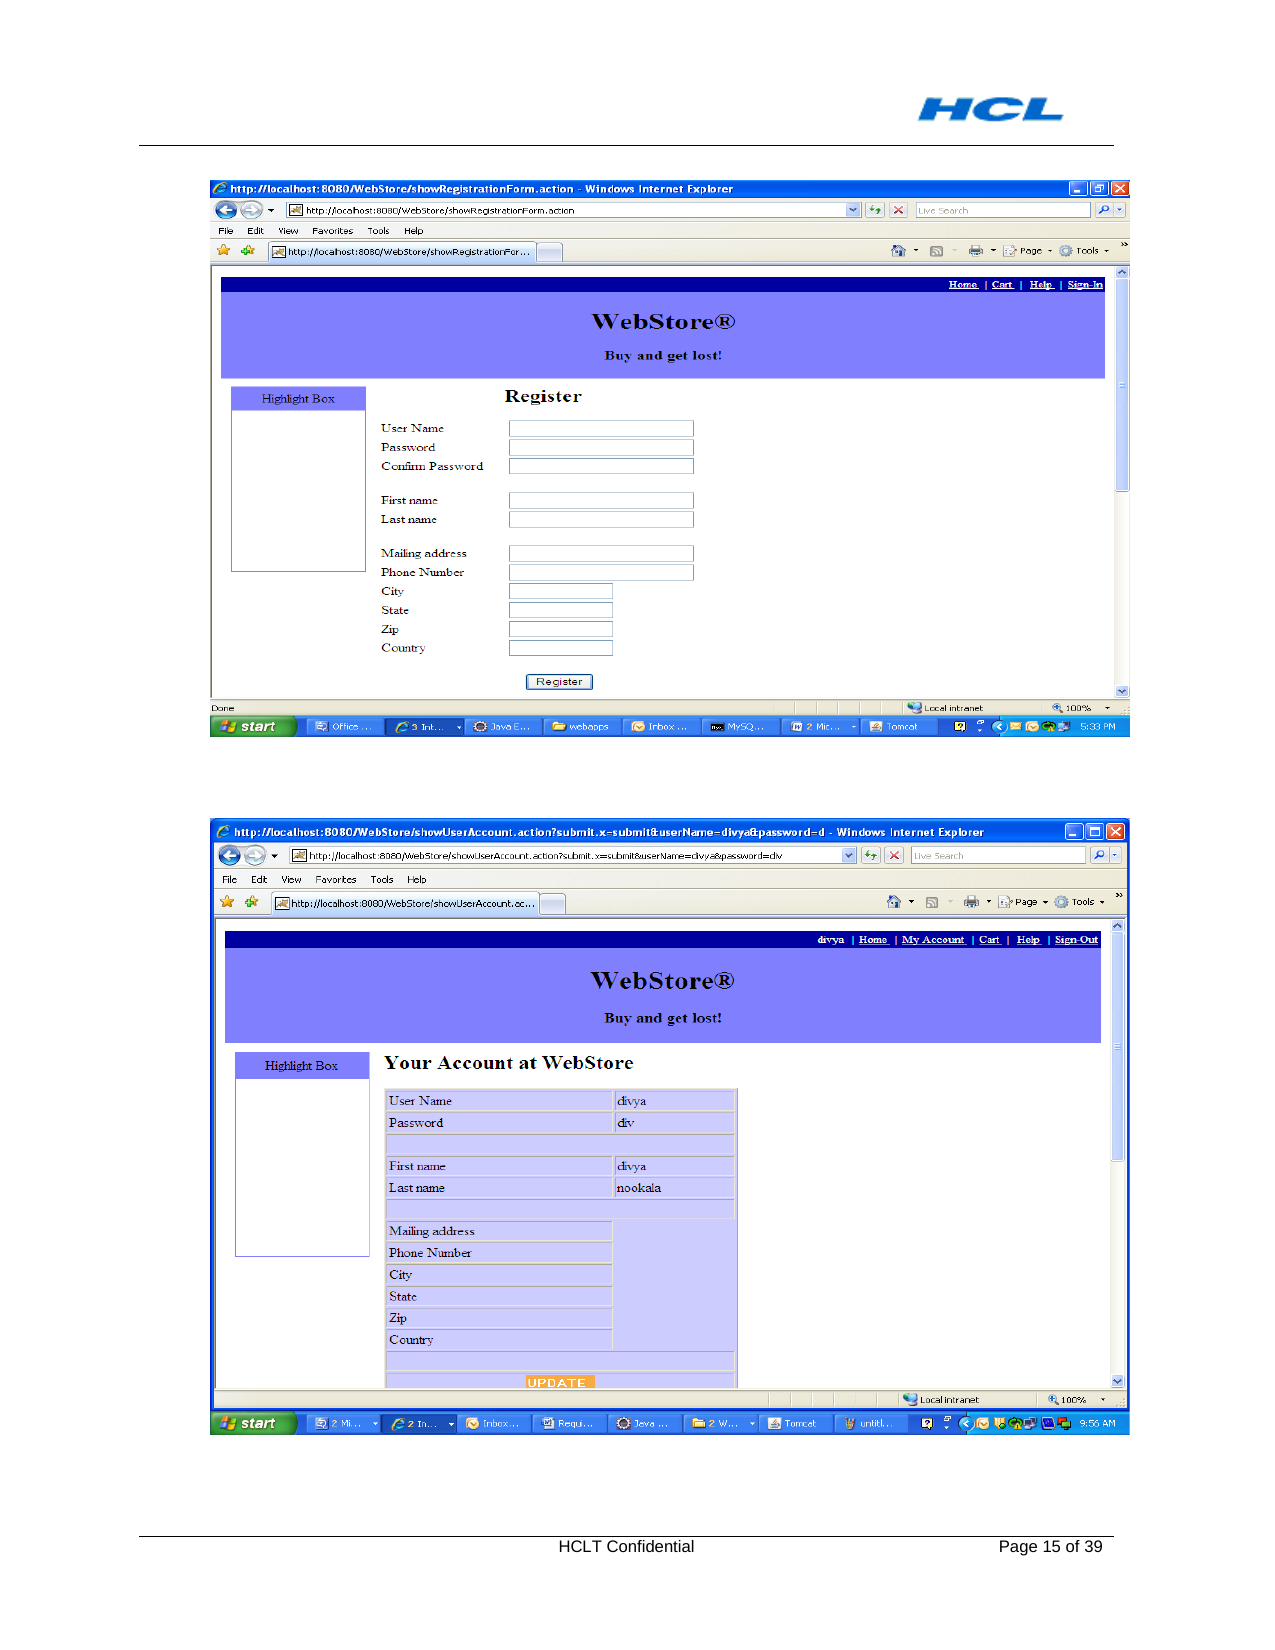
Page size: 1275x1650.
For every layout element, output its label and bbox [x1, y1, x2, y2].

picture [877, 74, 1103, 145]
picture [210, 180, 1130, 737]
picture [210, 818, 1130, 1435]
